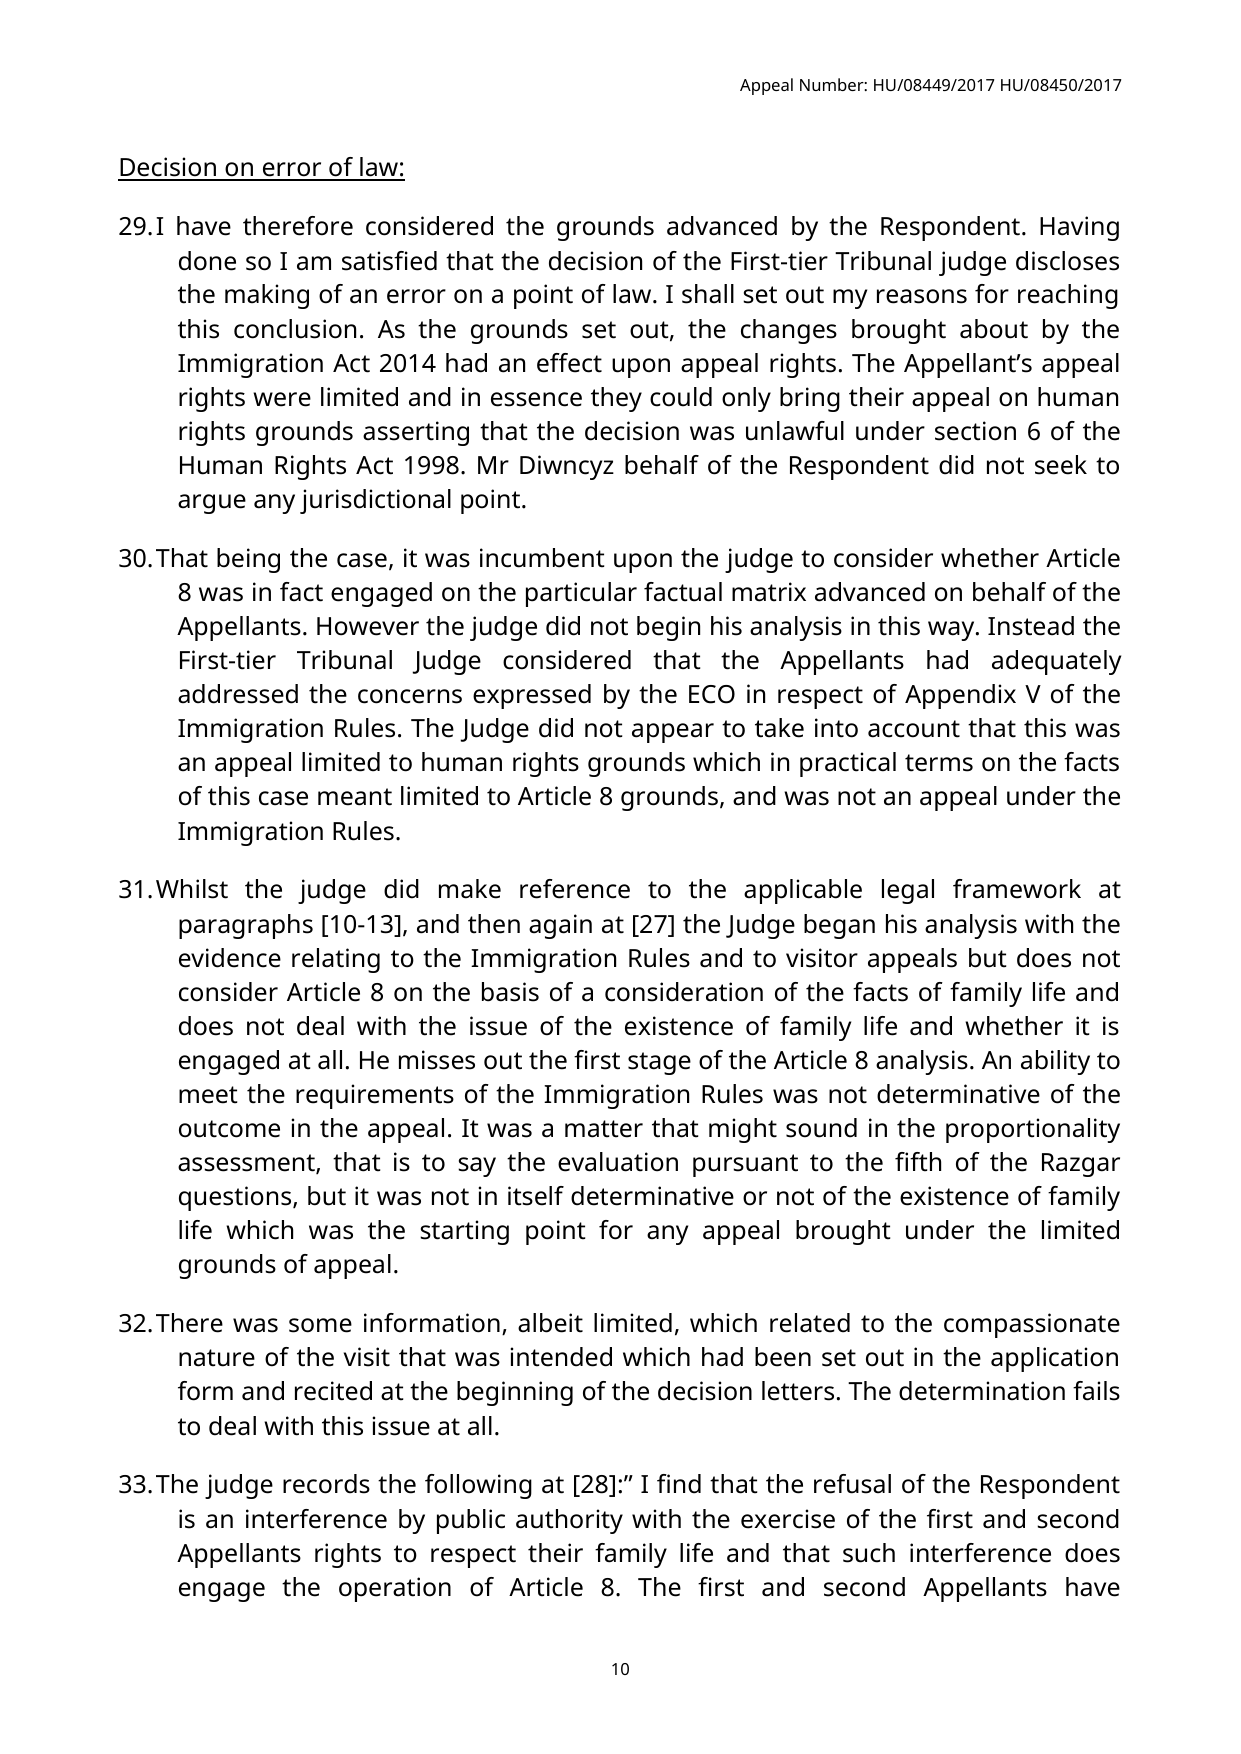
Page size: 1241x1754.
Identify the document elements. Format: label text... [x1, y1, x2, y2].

text Decision on error of law: [118, 150, 1122, 184]
list I have therefore considered the grounds advanced by the Respondent. Having done so I am satisfied that the decision of the First-tier Tribunal judge discloses the making of an error on a point of law. I shall set out my reasons for reaching this conclusion. As the grounds set out, the changes brought about by the Immigration Act 2014 had an effect upon appeal rights. The Appellant’s appeal rights were limited and in essence they could only bring their appeal on human rights grounds asserting that the decision was unlawful under section 6 of the Human Rights Act 1998. Mr Diwncyz behalf of the Respondent did not seek to argue any jurisdictional point. [118, 209, 1122, 516]
list Whilst the judge did make reference to the applicable legal framework at paragraphs [10-13], and then again at [27] the Judge began his analysis with the evidence relating to the Immigration Rules and to visitor appeals but does not consider Article 8 on the basis of a consideration of the facts of family life and does not deal with the issue of the existence of family life and whether it is engaged at all. He misses out the first stage of the Article 8 analysis. An ability to meet the requirements of the Immigration Rules was not determinative of the outcome in the appeal. It was a matter that might sound in the proportionality assessment, that is to say the evaluation pursuant to the fifth of the Razgar questions, but it was not in itself determinative or not of the existence of family life which was the starting point for any appeal brought under the limited grounds of appeal. [118, 872, 1122, 1281]
list That being the case, it was incumbent upon the judge to consider whether Article 8 was in fact engaged on the particular factual matrix advanced on behalf of the Appellants. However the judge did not begin his analysis in this way. Instead the First-tier Tribunal Judge considered that the Appellants had adequately addressed the concerns expressed by the ECO in respect of Appendix V of the Immigration Rules. The Judge did not appear to take into account that this was an appeal limited to human rights grounds which in practical terms on the facts of this case meant limited to Article 8 grounds, and was not an appeal under the Immigration Rules. [118, 541, 1122, 847]
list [118, 1467, 1122, 1603]
list There was some information, albeit limited, which related to the compassionate nature of the visit that was intended which had been set out in the application form and recited at the beginning of the decision letters. The determination fails to deal with this issue at all. [118, 1306, 1122, 1442]
